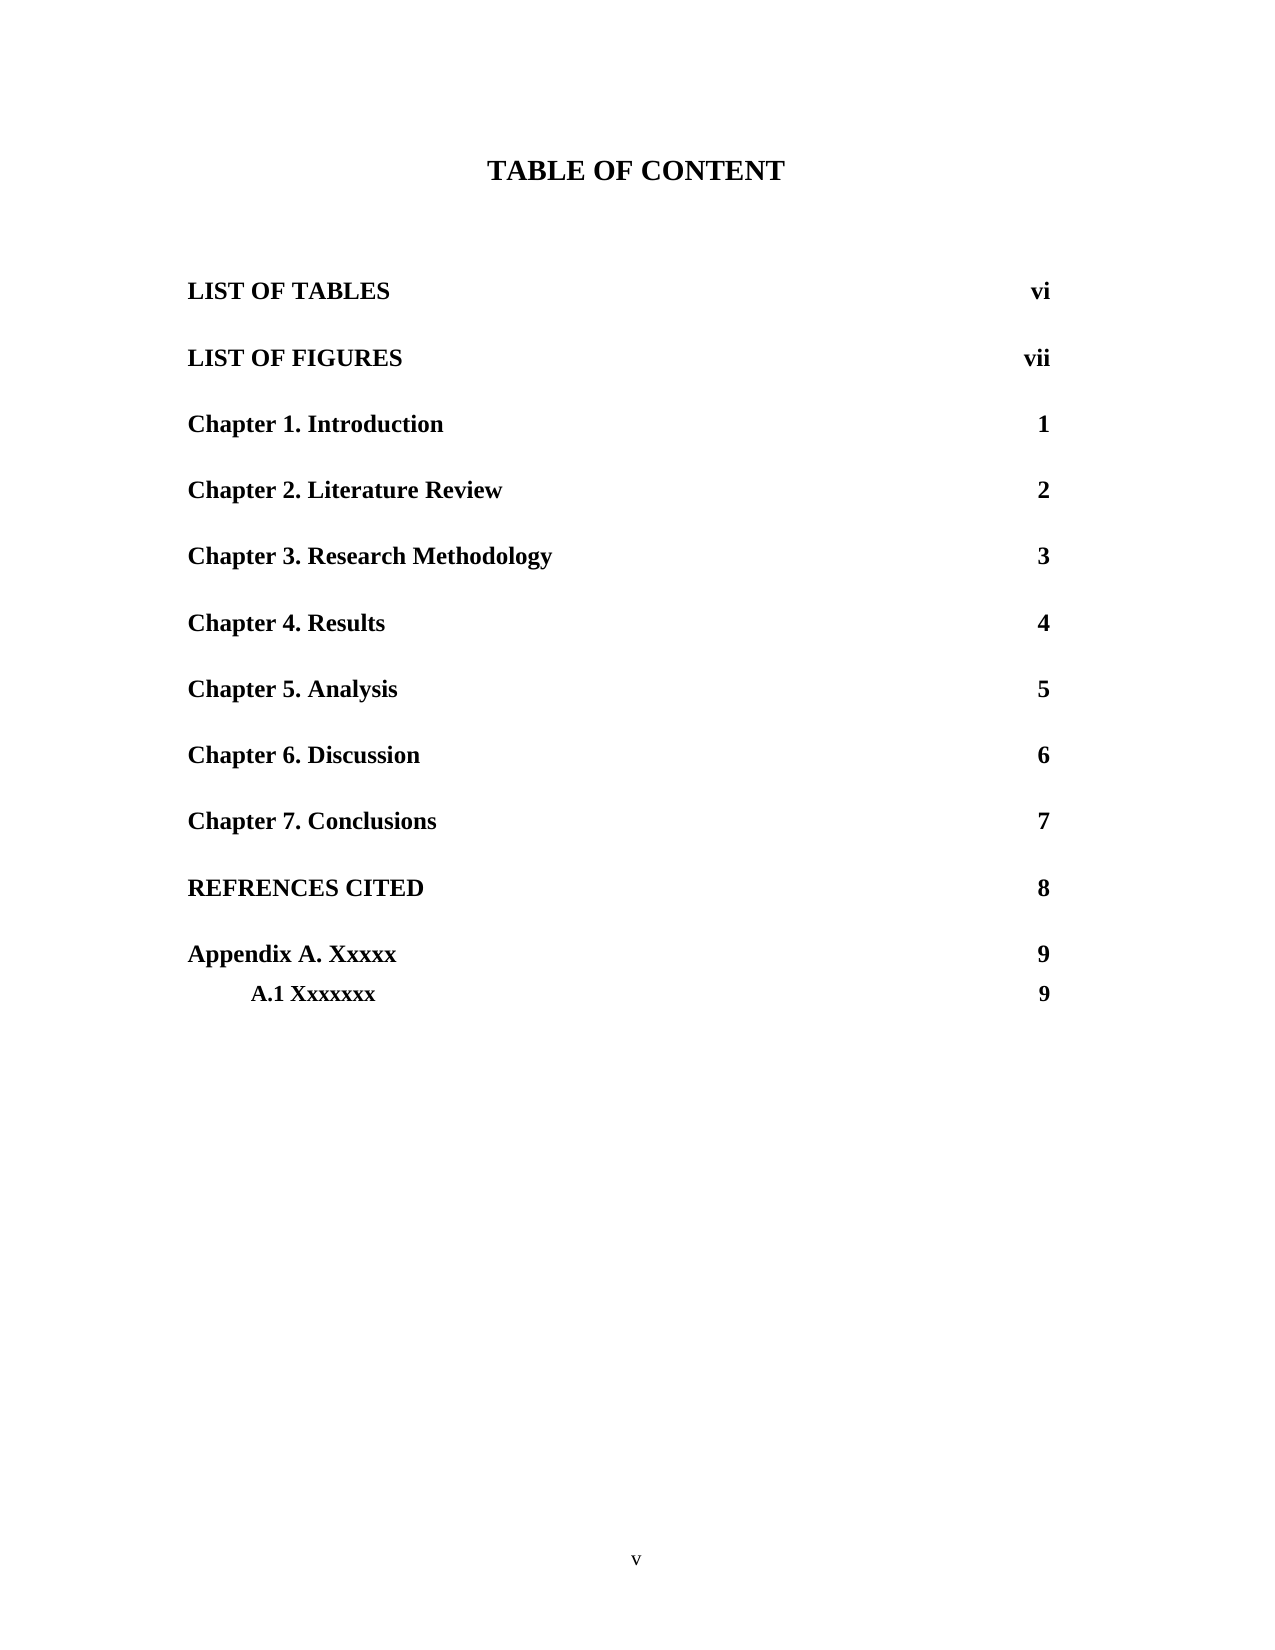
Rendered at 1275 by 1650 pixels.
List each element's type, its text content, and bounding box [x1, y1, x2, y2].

text Chapter 4. Results 4 [187, 608, 1084, 636]
text Appendix A. Xxxxx 9 [187, 939, 1084, 968]
text Chapter 2. Literature Review 2 [187, 475, 1084, 504]
text Chapter 1. Introduction 1 [187, 409, 1084, 438]
text TABLE OF CONTENT [187, 153, 1084, 186]
text Chapter 6. Discussion 6 [187, 740, 1084, 769]
text A.1 Xxxxxxx 9 [251, 980, 1084, 1007]
text Chapter 7. Conclusions 7 [187, 806, 1084, 835]
text LIST OF FIGURES vii [187, 343, 1084, 371]
text LIST OF TABLES vi [187, 276, 1084, 305]
text Chapter 5. Analysis 5 [187, 674, 1084, 703]
text REFRENCES CITED 8 [187, 873, 1084, 901]
text Chapter 3. Research Methodology 3 [187, 541, 1084, 570]
